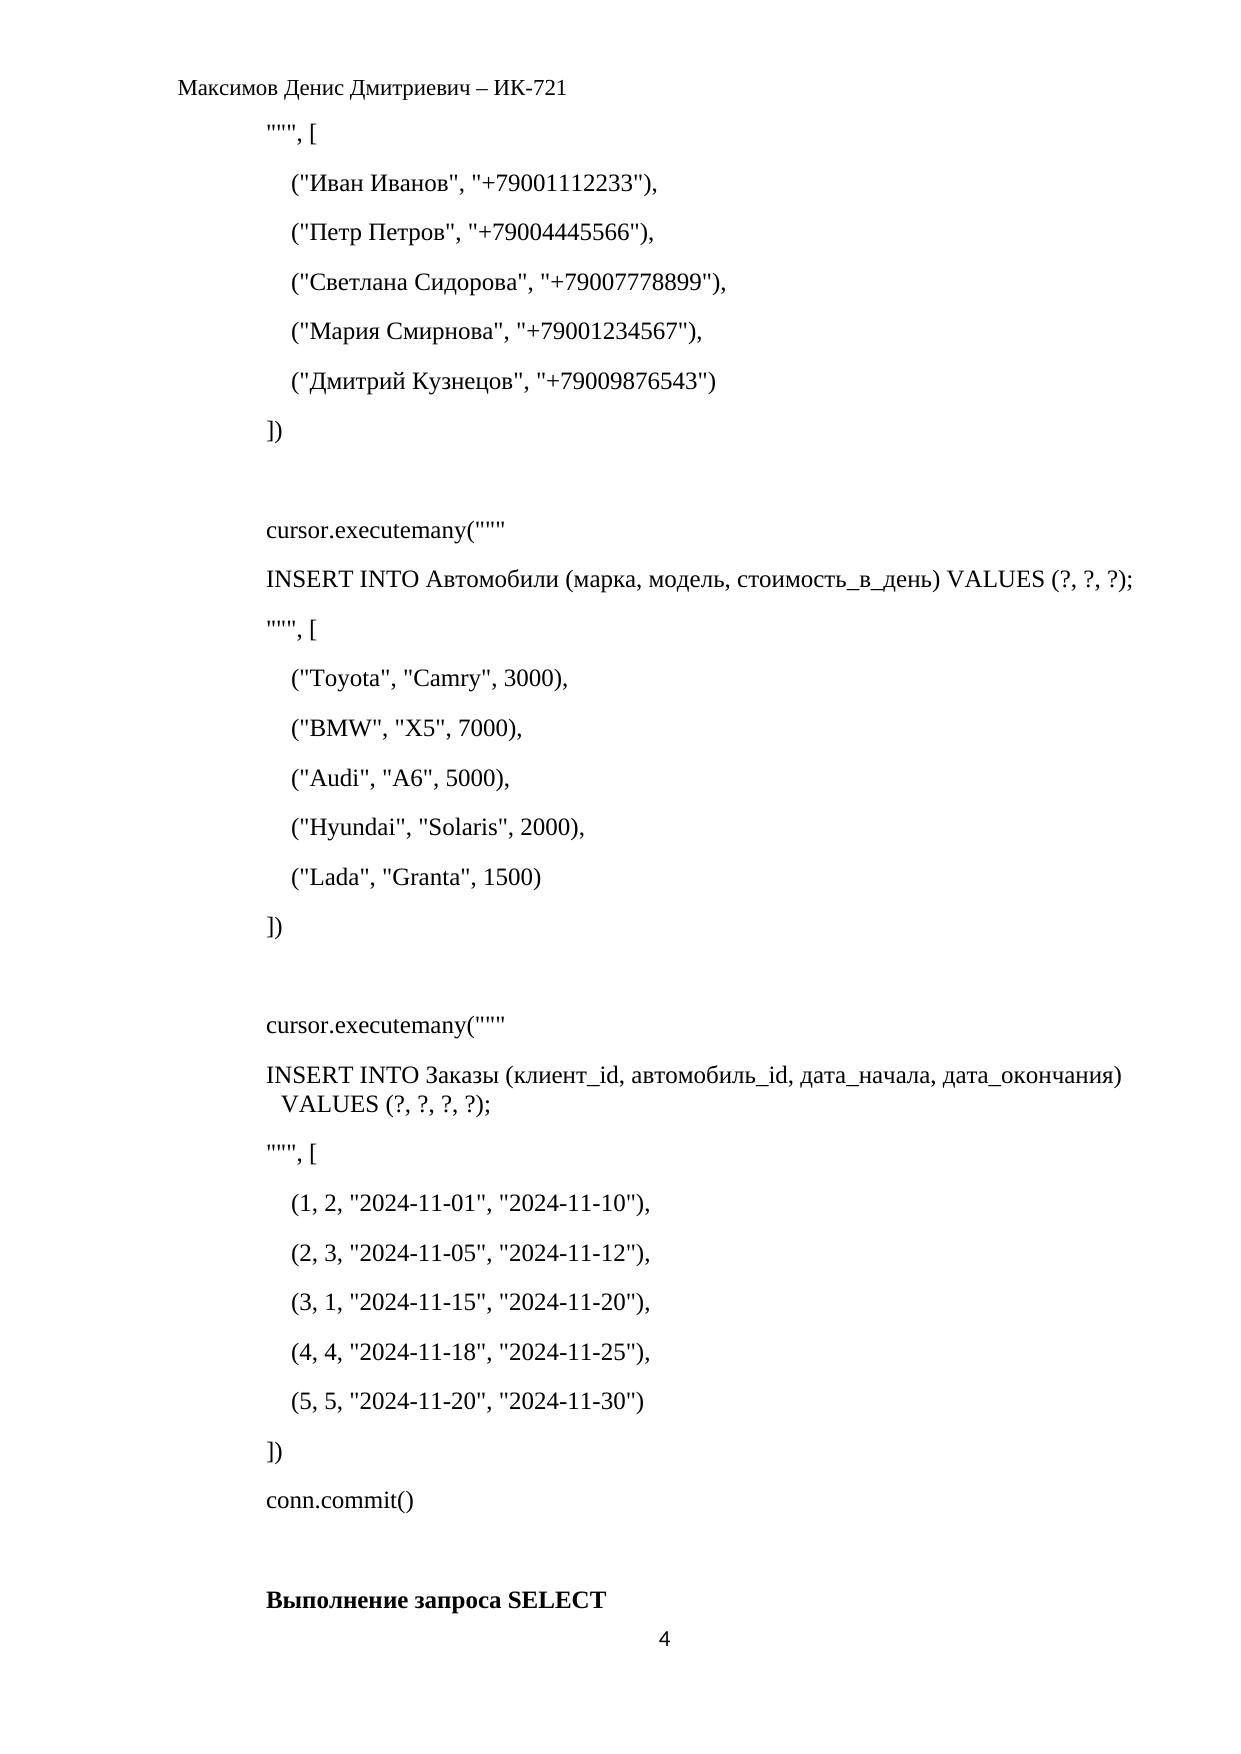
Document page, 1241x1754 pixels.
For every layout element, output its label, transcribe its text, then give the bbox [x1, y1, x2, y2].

text ("Иван Иванов", "+79001112233"), [266, 168, 1152, 196]
text INSERT INTO Автомобили (марка, модель, стоимость_в_день) VALUES (?, ?, ?); [266, 564, 1152, 593]
text INSERT INTO Заказы (клиент_id, автомобиль_id, дата_начала, дата_окончания) VALUES (?, ?, ?, ?); [266, 1060, 1152, 1118]
text ]) [266, 911, 1152, 940]
text (2, 3, "2024-11-05", "2024-11-12"), [266, 1238, 1152, 1266]
text ("Петр Петров", "+79004445566"), [266, 217, 1152, 246]
text ("Hyundai", "Solaris", 2000), [266, 812, 1152, 841]
text Выполнение запроса SELECT [266, 1585, 1152, 1613]
text ("Дмитрий Кузнецов", "+79009876543") [266, 366, 1152, 395]
text (3, 1, "2024-11-15", "2024-11-20"), [266, 1287, 1152, 1316]
text """, [ [266, 118, 1152, 147]
text (5, 5, "2024-11-20", "2024-11-30") [266, 1386, 1152, 1415]
text (4, 4, "2024-11-18", "2024-11-25"), [266, 1337, 1152, 1366]
text ]) [266, 416, 1152, 444]
text cursor.executemany(""" [266, 1011, 1152, 1039]
text (1, 2, "2024-11-01", "2024-11-10"), [266, 1188, 1152, 1217]
text ("Toyota", "Camry", 3000), [266, 663, 1152, 692]
text ("Мария Смирнова", "+79001234567"), [266, 316, 1152, 345]
text ("Audi", "A6", 5000), [266, 763, 1152, 791]
text conn.commit() [266, 1486, 1152, 1514]
text """, [ [266, 614, 1152, 643]
text ("BMW", "X5", 7000), [266, 713, 1152, 742]
text ("Светлана Сидорова", "+79007778899"), [266, 267, 1152, 296]
text ("Lada", "Granta", 1500) [266, 862, 1152, 891]
text ]) [266, 1436, 1152, 1465]
text cursor.executemany(""" [266, 515, 1152, 543]
text """, [ [266, 1138, 1152, 1167]
